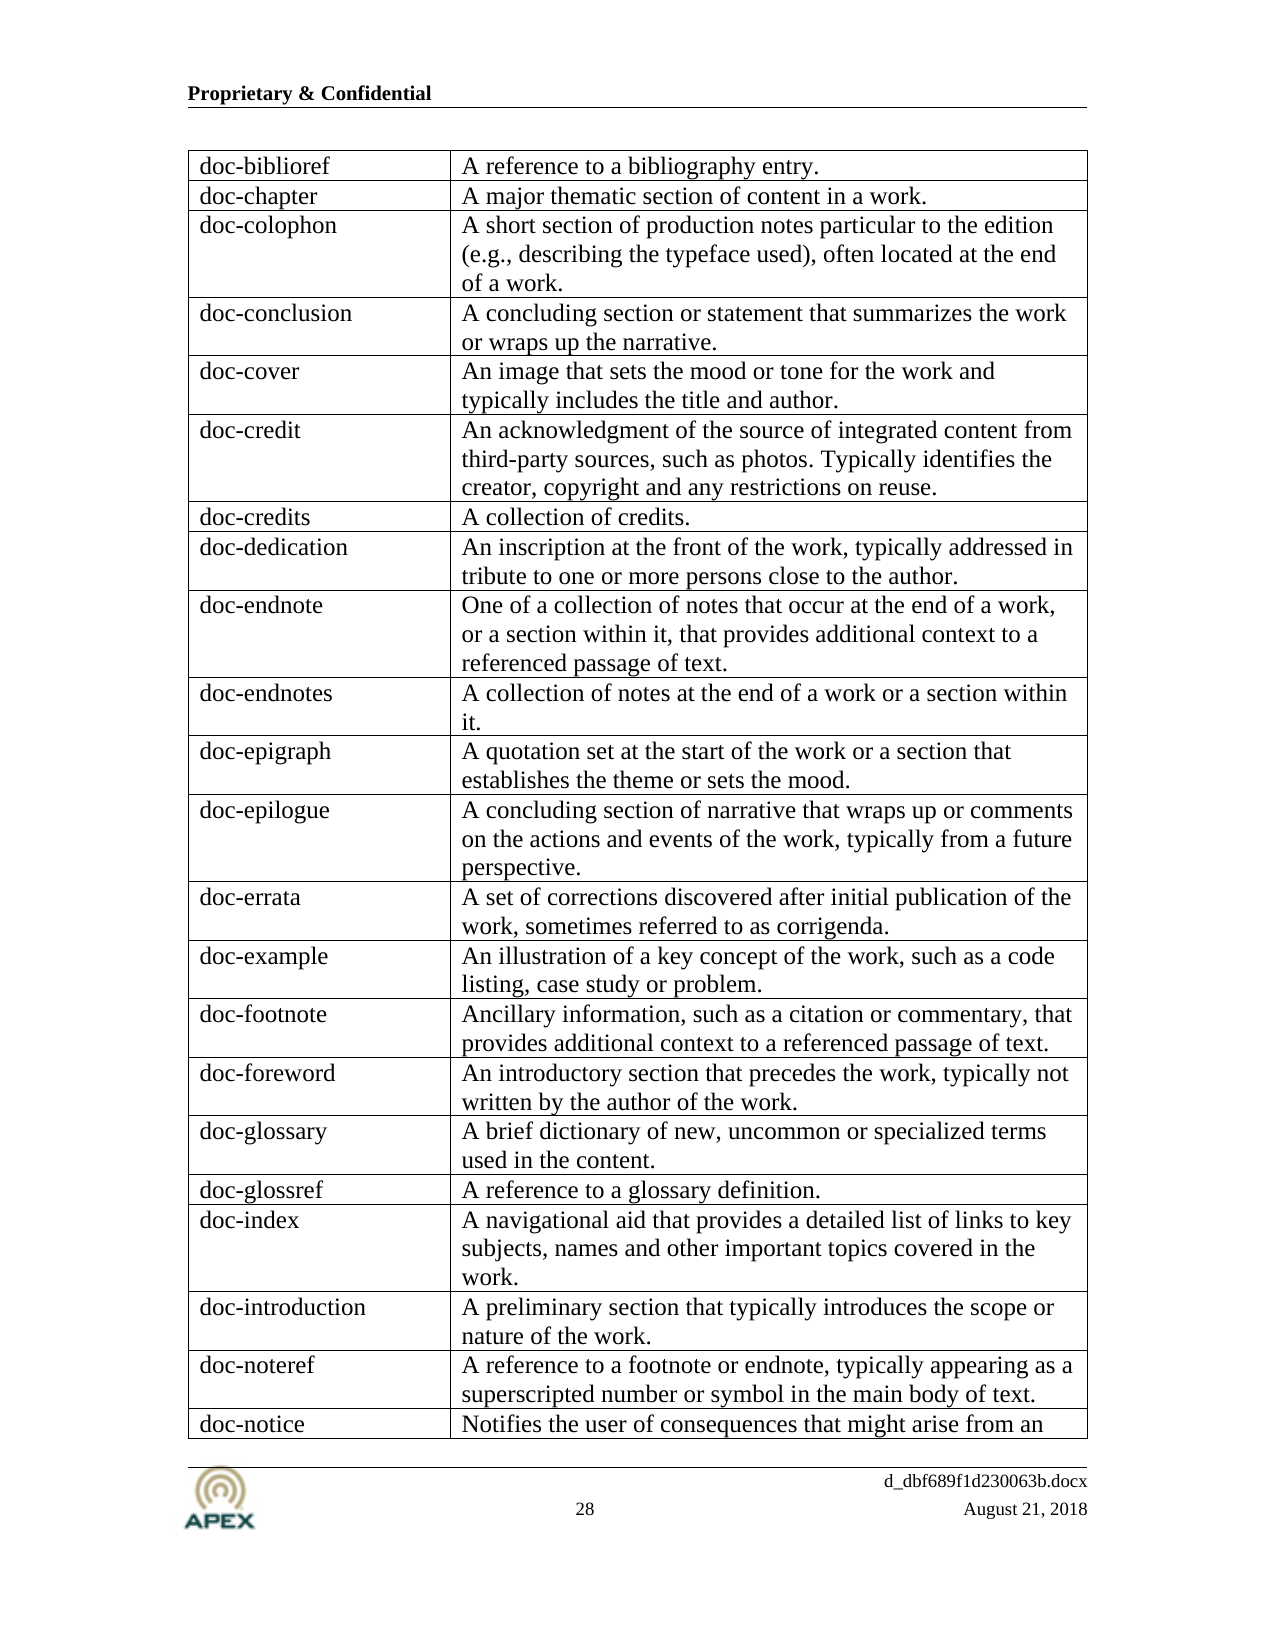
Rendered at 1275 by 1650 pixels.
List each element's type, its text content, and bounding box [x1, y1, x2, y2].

table_cell doc-glossref [189, 1175, 450, 1204]
table_cell doc-footnote [189, 999, 450, 1057]
table_cell A concluding section or statement that summarizes the work or wraps up the narrative. [451, 298, 1087, 355]
table_cell A major thematic section of content in a work. [451, 181, 1087, 209]
table_cell doc-foreword [189, 1058, 450, 1115]
table_cell doc-noteref [189, 1351, 450, 1408]
table_cell doc-index [189, 1205, 450, 1291]
table_cell A short section of production notes particular to the edition (e.g., describing the typeface used), often located at the end of a work. [451, 211, 1087, 297]
table_cell An inscription at the front of the work, typically addressed in tribute to one or more persons close to the author. [451, 532, 1087, 589]
table_cell A collection of credits. [451, 502, 1087, 531]
table_cell Notifies the user of consequences that might arise from an action or event. Examples include warnings, cautions and dangers. [451, 1409, 1087, 1438]
table_cell doc-notice [189, 1409, 450, 1438]
table_cell An introductory section that precedes the work, typically not written by the author of the work. [451, 1058, 1087, 1115]
table_cell doc-credits [189, 502, 450, 531]
table_cell doc-endnote [189, 591, 450, 677]
table_cell doc-epigraph [189, 736, 450, 794]
table_cell doc-dedication [189, 532, 450, 589]
table_cell One of a collection of notes that occur at the end of a work, or a section within it, that provides additional context to a referenced passage of text. [451, 591, 1087, 677]
picture [175, 1457, 264, 1537]
table_cell A brief dictionary of new, uncommon or specialized terms used in the content. [451, 1116, 1087, 1174]
table_cell An acknowledgment of the source of integrated content from third-party sources, such as photos. Typically identifies the creator, copyright and any restrictions on reuse. [451, 415, 1087, 501]
table_cell A set of corrections discovered after initial publication of the work, sometimes referred to as corrigenda. [451, 882, 1087, 940]
table_cell An illustration of a key concept of the work, such as a code listing, case study or problem. [451, 941, 1087, 998]
table_cell A quotation set at the start of the work or a section that establishes the theme or sets the mood. [451, 736, 1087, 794]
table_cell doc-introduction [189, 1292, 450, 1349]
table_cell doc-glossary [189, 1116, 450, 1174]
table_cell Ancillary information, such as a citation or commentary, that provides additional context to a referenced passage of text. [451, 999, 1087, 1057]
table_cell A collection of notes at the end of a work or a section within it. [451, 678, 1087, 735]
table_cell doc-credit [189, 415, 450, 501]
table_cell A reference to a bibliography entry. [451, 151, 1087, 180]
table_cell A navigational aid that provides a detailed list of links to key subjects, names and other important topics covered in the work. [451, 1205, 1087, 1291]
table_cell A reference to a footnote or endnote, typically appearing as a superscripted number or symbol in the main body of text. [451, 1351, 1087, 1408]
table_cell doc-chapter [189, 181, 450, 209]
table_cell doc-example [189, 941, 450, 998]
table_cell doc-conclusion [189, 298, 450, 355]
table_cell doc-colophon [189, 211, 450, 297]
table_cell doc-errata [189, 882, 450, 940]
table_cell A preliminary section that typically introduces the scope or nature of the work. [451, 1292, 1087, 1349]
table_cell doc-biblioref [189, 151, 450, 180]
table_cell An image that sets the mood or tone for the work and typically includes the title and author. [451, 356, 1087, 414]
table_cell A reference to a glossary definition. [451, 1175, 1087, 1204]
table_cell doc-epilogue [189, 795, 450, 881]
table_cell A concluding section of narrative that wraps up or comments on the actions and events of the work, typically from a future perspective. [451, 795, 1087, 881]
table_cell doc-cover [189, 356, 450, 414]
table_cell doc-endnotes [189, 678, 450, 735]
